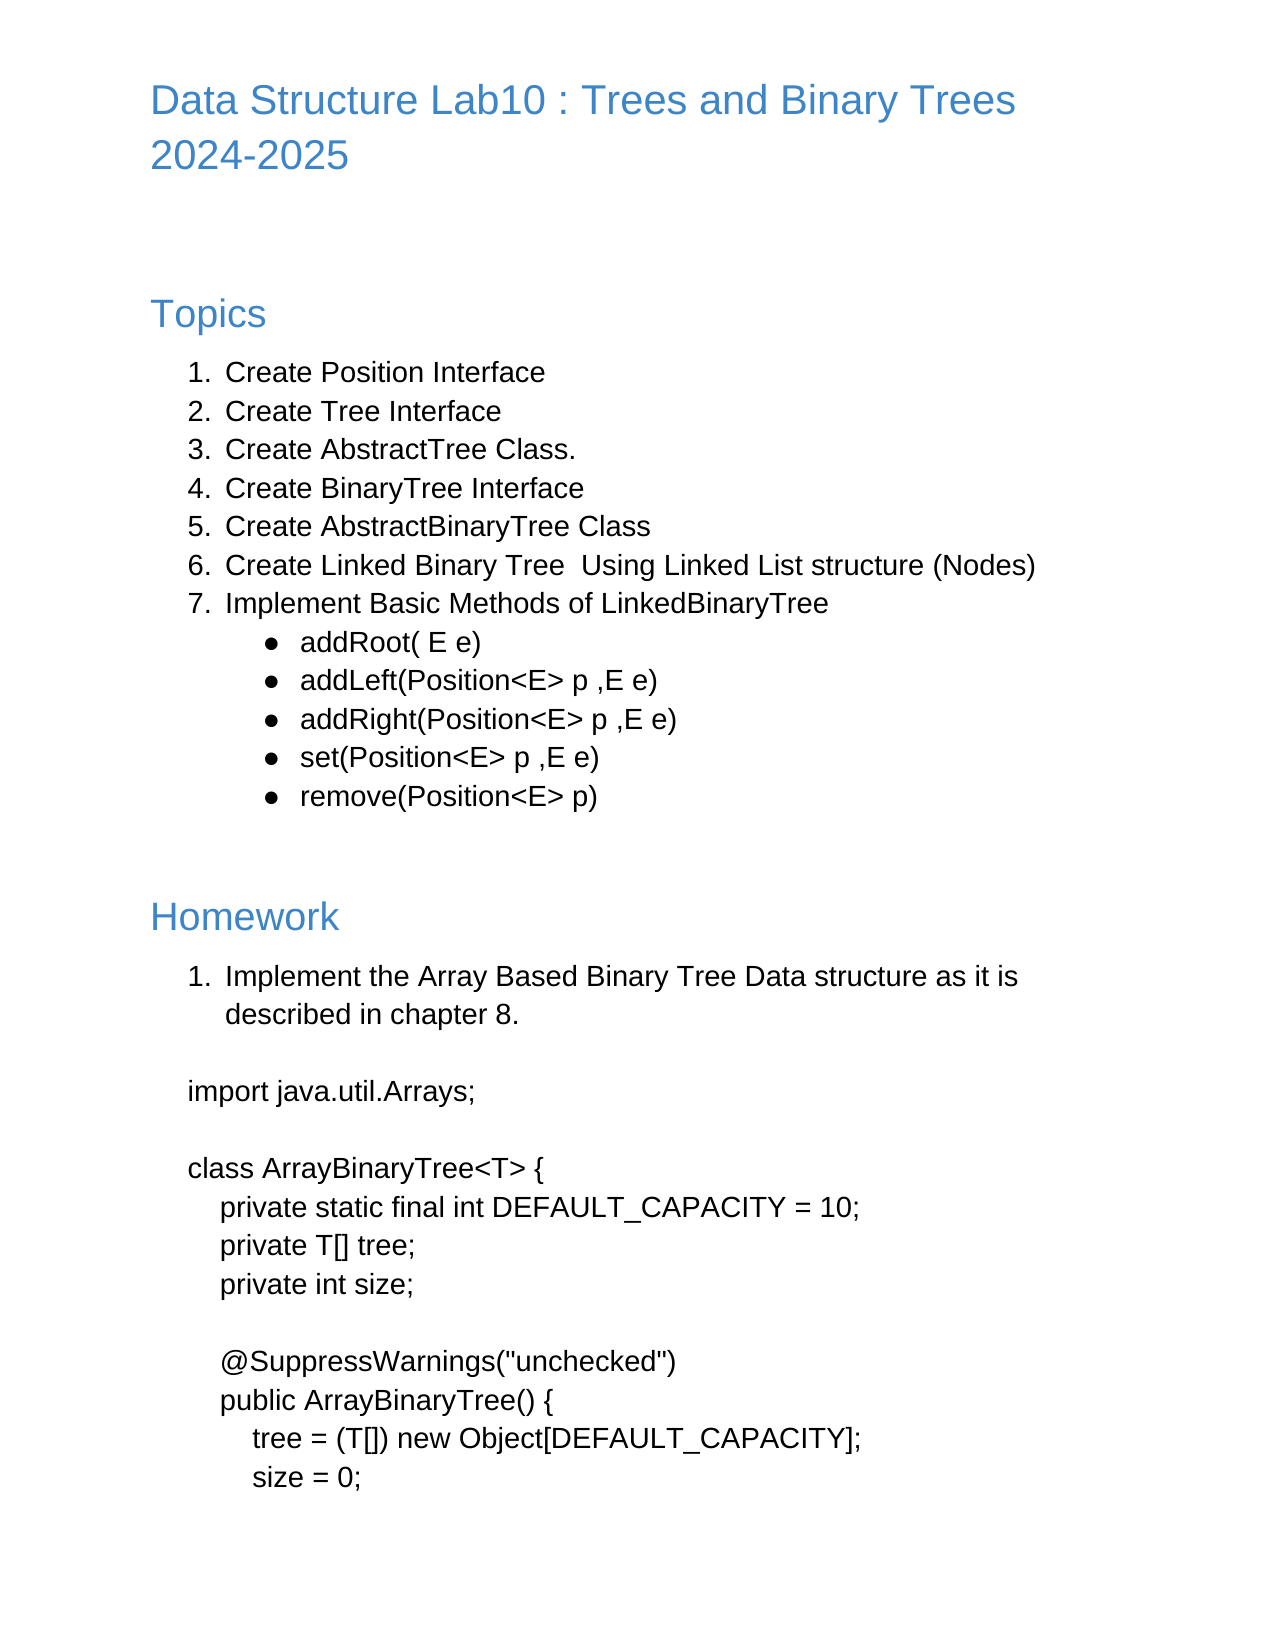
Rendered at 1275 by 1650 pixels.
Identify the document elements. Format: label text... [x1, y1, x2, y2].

text import java.util.Arrays; [187, 1074, 1125, 1108]
list Create Linked Binary Tree Using Linked List structure (Nodes) [187, 548, 1125, 581]
list Create Position Interface [187, 355, 1125, 389]
list set(Position<E> p ,E e) [262, 741, 1125, 774]
list addRight(Position<E> p ,E e) [262, 702, 1125, 736]
list addLeft(Position<E> p ,E e) [262, 663, 1125, 697]
list Implement Basic Methods of LinkedBinaryTree [187, 586, 1125, 620]
list Create BinaryTree Interface [187, 471, 1125, 504]
list Create AbstractBinaryTree Class [187, 509, 1125, 543]
text private static final int DEFAULT_CAPACITY = 10; [187, 1190, 1125, 1223]
text public ArrayBinaryTree() { [187, 1382, 1125, 1416]
text class ArrayBinaryTree<T> { [187, 1151, 1125, 1185]
list addRoot( E e) [262, 625, 1125, 658]
list remove(Position<E> p) [262, 779, 1125, 813]
text tree = (T[]) new Object[DEFAULT_CAPACITY]; [187, 1421, 1125, 1454]
list Implement the Array Based Binary Tree Data structure as it is described in chapter 8. [187, 958, 1125, 1031]
list Create Tree Interface [187, 394, 1125, 427]
subtitle Topics [150, 290, 1125, 336]
text size = 0; [187, 1459, 1125, 1493]
text @SuppressWarnings("unchecked") [187, 1344, 1125, 1377]
text private int size; [187, 1267, 1125, 1300]
subtitle Homework [150, 894, 1125, 939]
text private T[] tree; [187, 1228, 1125, 1262]
list Create AbstractTree Class. [187, 432, 1125, 466]
